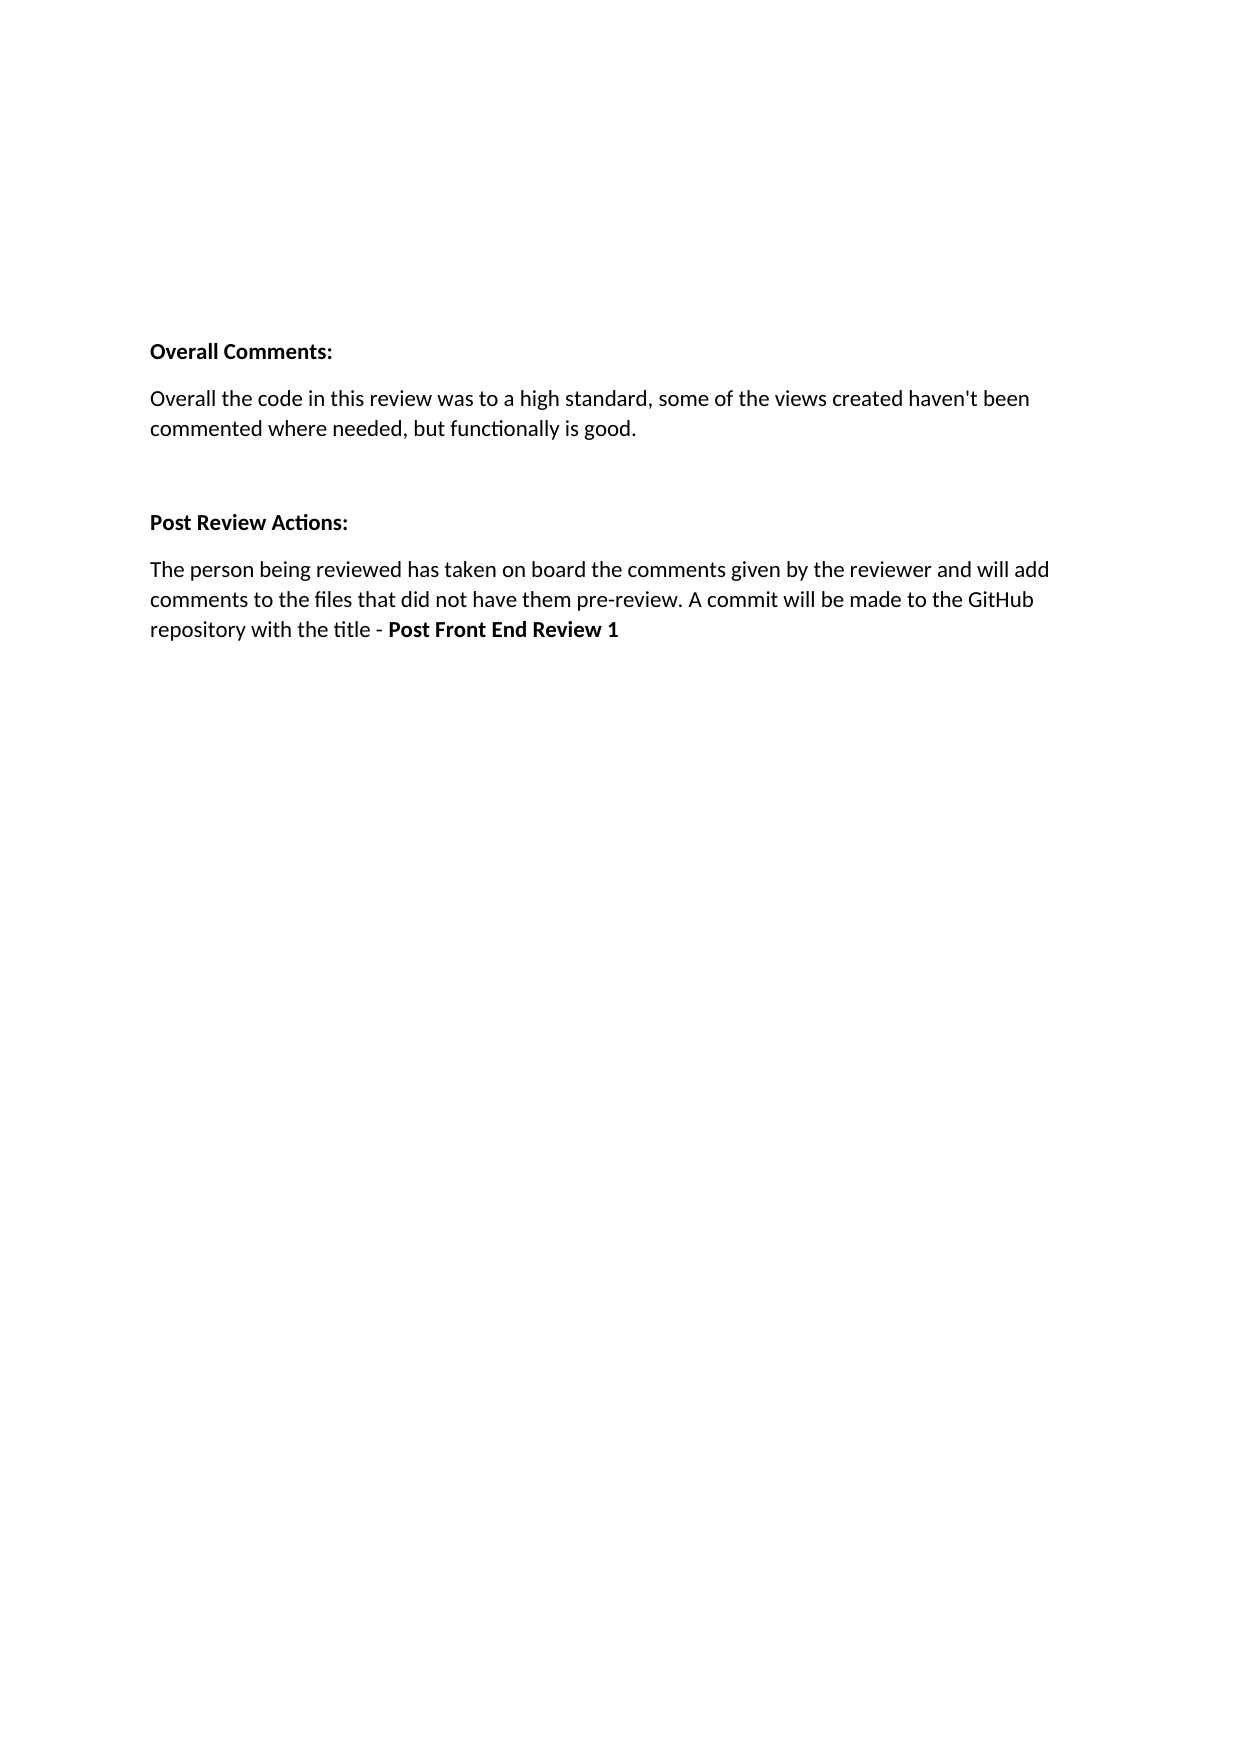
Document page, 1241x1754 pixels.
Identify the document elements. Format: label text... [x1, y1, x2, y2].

text Overall Comments: [150, 337, 1090, 366]
text Overall the code in this review was to a high standard, some of the views created haven't been commented where needed, but functionally is good. [150, 384, 1090, 443]
text The person being reviewed has taken on board the comments given by the reviewer and will add comments to the files that did not have them pre-review. A commit will be made to the GitHub repository with the title - Post Front End Review 1 [150, 555, 1090, 644]
text Post Review Actions: [150, 508, 1090, 536]
